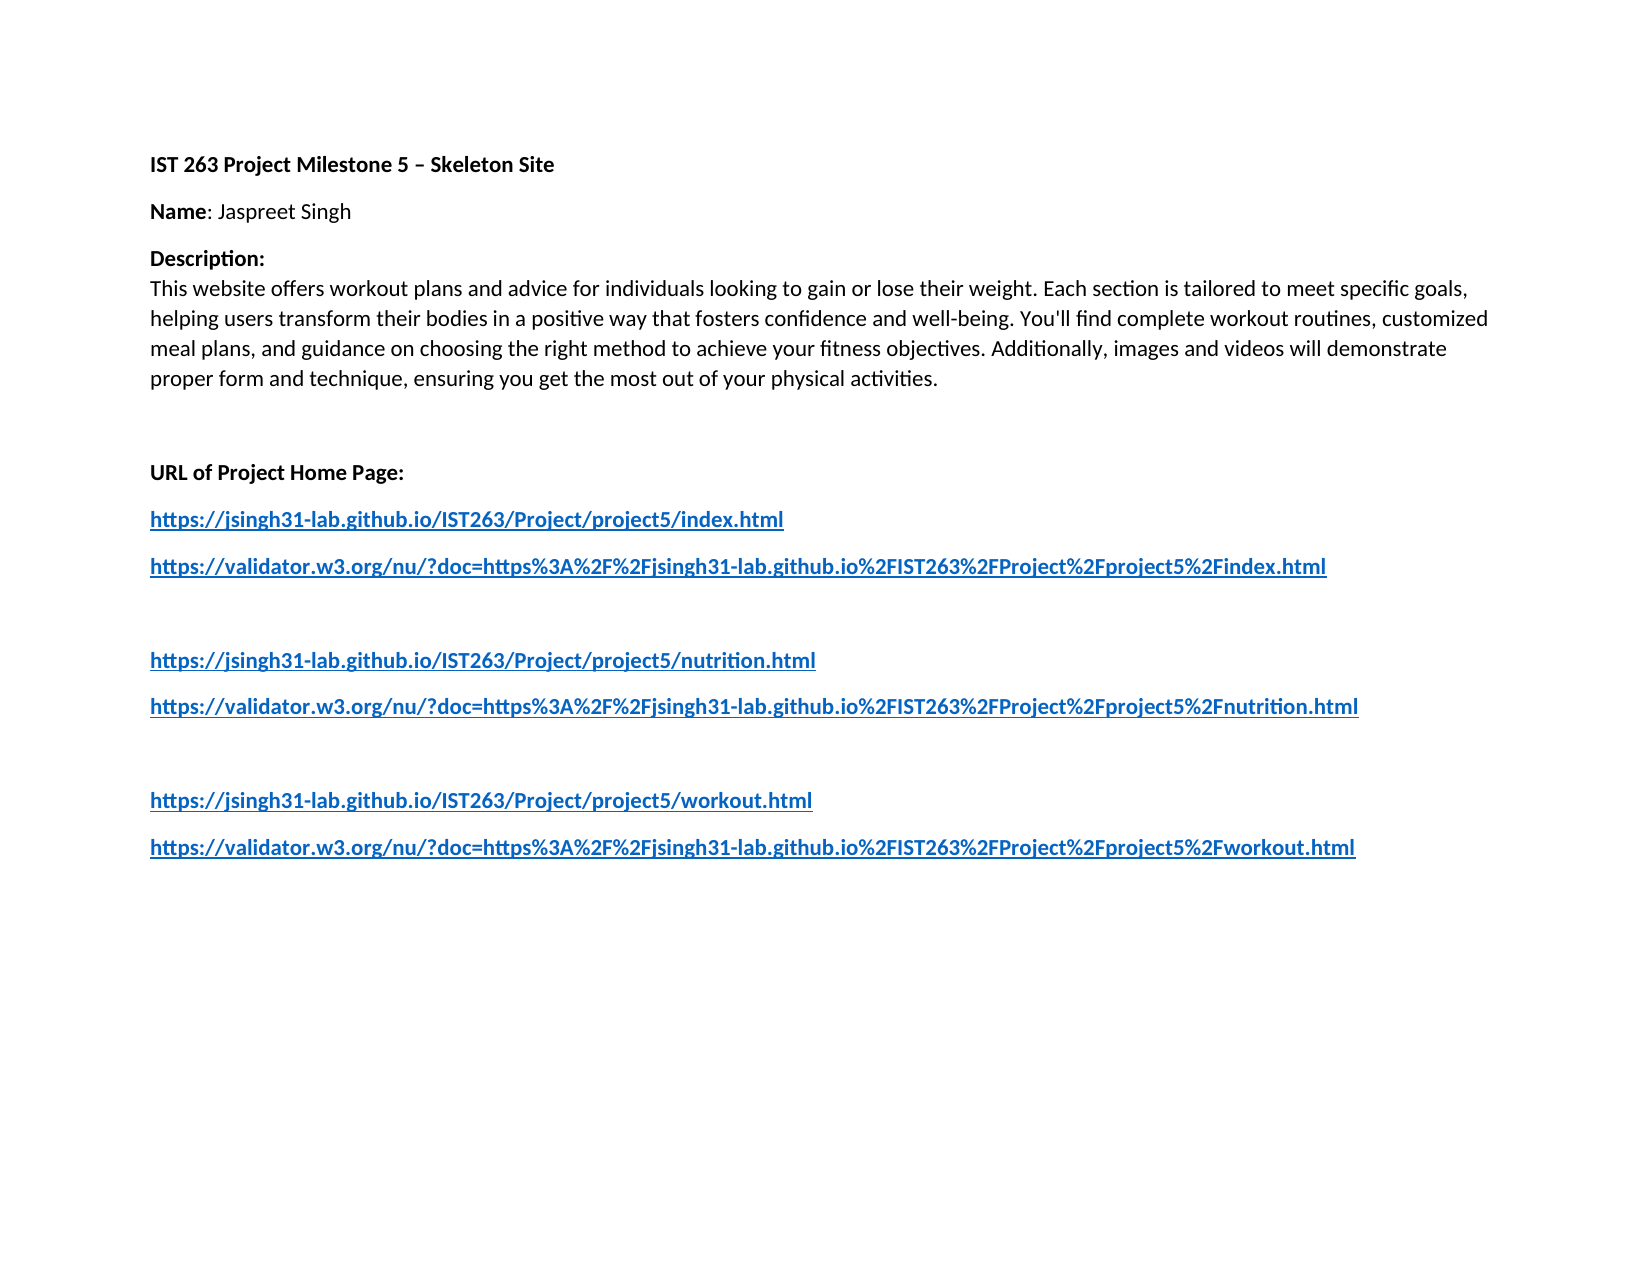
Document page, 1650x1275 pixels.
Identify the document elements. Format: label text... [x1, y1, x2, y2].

text URL of Project Home Page: [150, 458, 1500, 486]
text https://validator.w3.org/nu/?doc=https%3A%2F%2Fjsingh31-lab.github.io%2FIST263%2FProject%2Fproject5%2Findex.html [150, 552, 1500, 580]
text https://jsingh31-lab.github.io/IST263/Project/project5/index.html [150, 505, 1500, 533]
text IST 263 Project Milestone 5 – Skeleton Site [150, 150, 1500, 178]
text https://validator.w3.org/nu/?doc=https%3A%2F%2Fjsingh31-lab.github.io%2FIST263%2FProject%2Fproject5%2Fnutrition.html [150, 693, 1500, 721]
text https://jsingh31-lab.github.io/IST263/Project/project5/workout.html [150, 786, 1500, 814]
text Name: Jaspreet Singh [150, 197, 1500, 225]
text https://validator.w3.org/nu/?doc=https%3A%2F%2Fjsingh31-lab.github.io%2FIST263%2FProject%2Fproject5%2Fworkout.html [150, 833, 1500, 861]
text https://jsingh31-lab.github.io/IST263/Project/project5/nutrition.html [150, 646, 1500, 674]
text Description: This website offers workout plans and advice for individuals looking to gain or lose their weight. Each section is tailored to meet specific goals, helping users transform their bodies in a positive way that fosters confidence and well-being. You'll find complete workout routines, customized meal plans, and guidance on choosing the right method to achieve your fitness objectives. Additionally, images and videos will demonstrate proper form and technique, ensuring you get the most out of your physical activities. [150, 244, 1500, 393]
